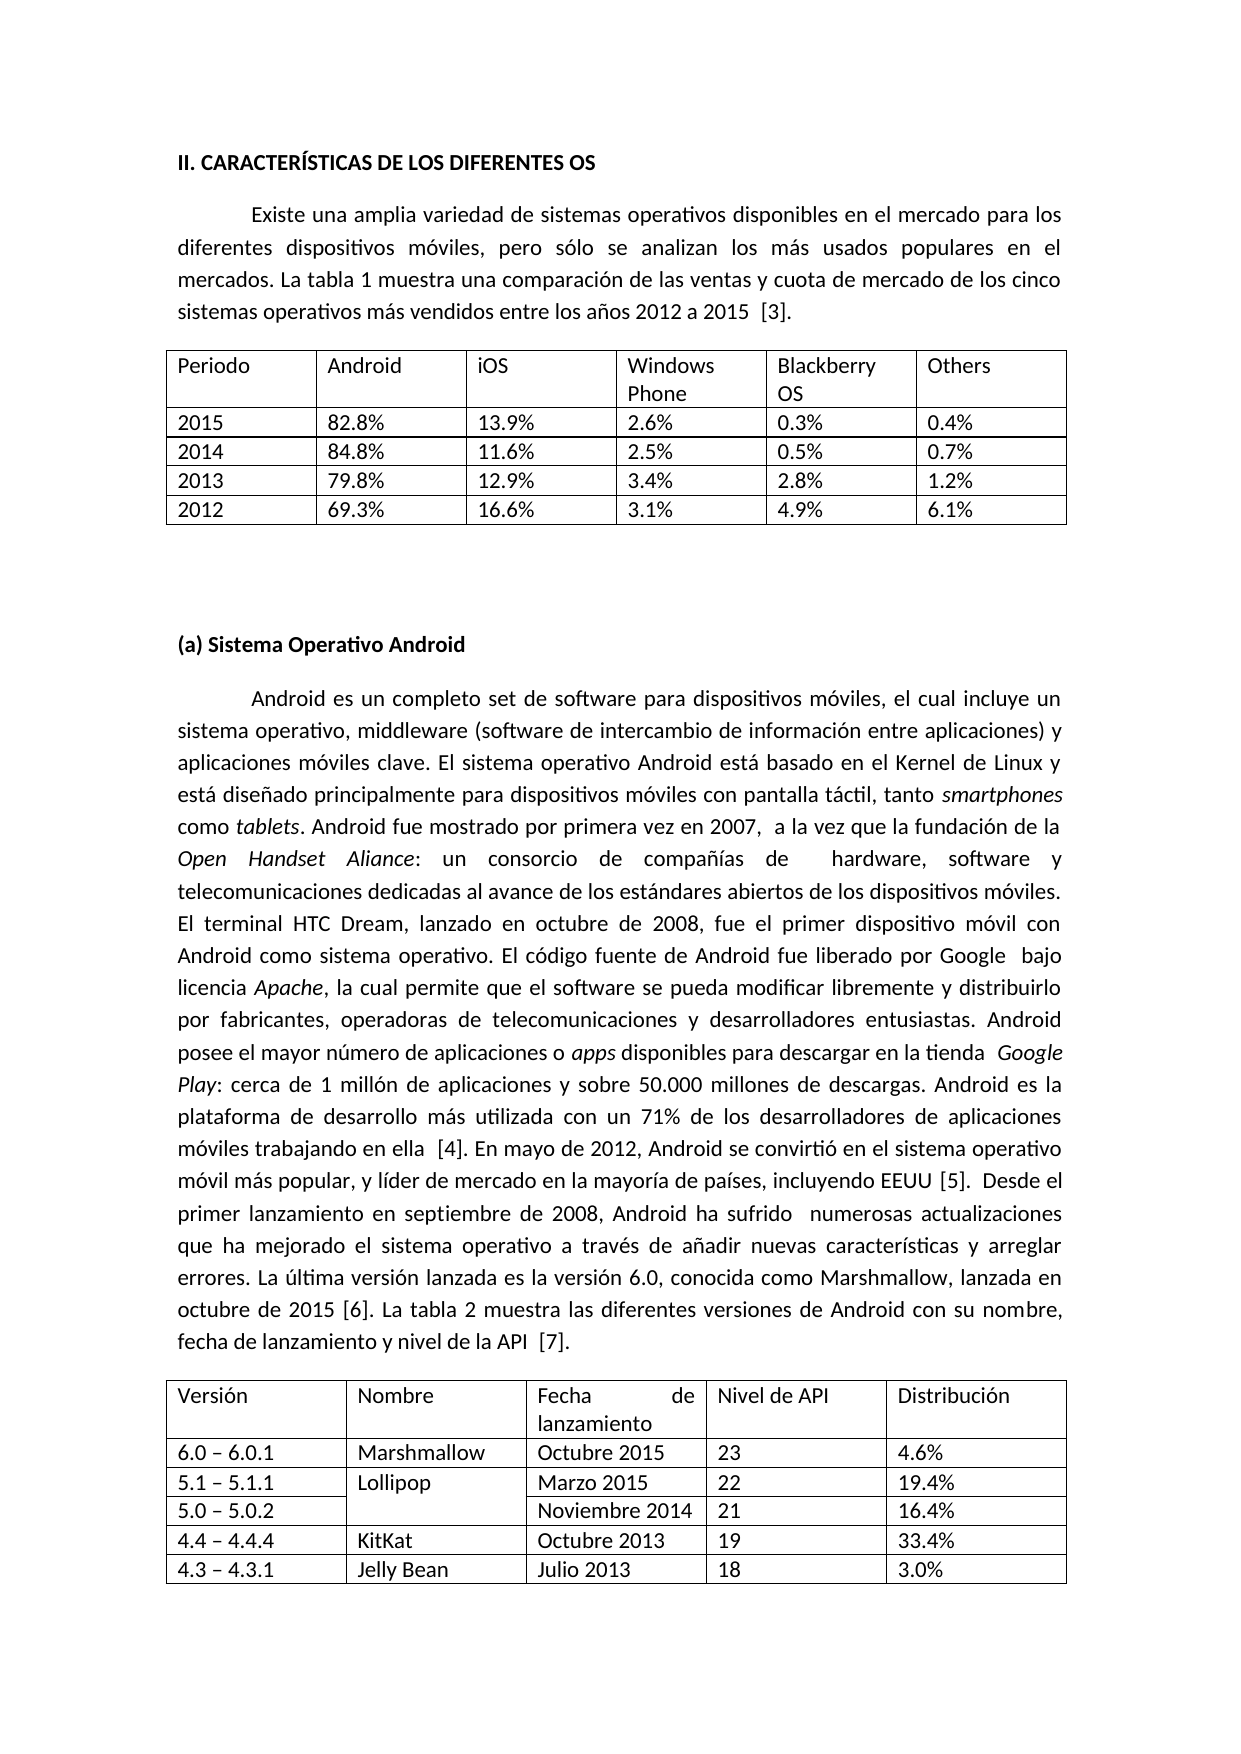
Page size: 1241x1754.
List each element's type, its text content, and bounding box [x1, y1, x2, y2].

table_cell 2012 [167, 496, 316, 523]
table_cell 2.8% [767, 466, 916, 494]
table_header Nombre [347, 1381, 526, 1437]
table_cell 3.1% [617, 496, 766, 523]
table_cell 4.3 – 4.3.1 [167, 1555, 346, 1583]
table_header Blackberry OS [767, 351, 916, 407]
table_cell Marshmallow [347, 1439, 526, 1467]
table_cell 5.1 – 5.1.1 [167, 1468, 346, 1496]
table_cell 69.3% [317, 496, 466, 523]
table_header Android [317, 351, 466, 407]
table_cell 2014 [167, 438, 316, 465]
table_cell 0.7% [917, 438, 1066, 465]
table_header Versión [167, 1381, 346, 1437]
table_cell 12.9% [467, 466, 616, 494]
table_cell 0.5% [767, 438, 916, 465]
table_cell 5.0 – 5.0.2 [167, 1497, 346, 1525]
table_cell 21 [707, 1497, 886, 1525]
table_cell 2.5% [617, 438, 766, 465]
table_cell 11.6% [467, 438, 616, 465]
table_cell Octubre 2013 [527, 1526, 706, 1554]
table_header iOS [467, 351, 616, 407]
table_cell 23 [707, 1439, 886, 1467]
table_cell 0.4% [917, 408, 1066, 436]
table_cell 2013 [167, 466, 316, 494]
table_cell 19.4% [887, 1468, 1066, 1496]
table_cell 16.6% [467, 496, 616, 523]
table_cell 33.4% [887, 1526, 1066, 1554]
table_cell 0.3% [767, 408, 916, 436]
table_cell 82.8% [317, 408, 466, 436]
table_header Periodo [167, 351, 316, 407]
text Existe una amplia variedad de sistemas operativos disponibles en el mercado para los diferentes dispositivos móviles, pero sólo se analizan los más usados populares en el mercados. La tabla 1 muestra una comparación de las ventas y cuota de mercado de los cinco sistemas operativos más vendidos entre los años 2012 a 2015 . [177, 201, 1063, 325]
table_cell KitKat [347, 1526, 526, 1554]
table_cell 22 [707, 1468, 886, 1496]
text (a) Sistema Operativo Android [177, 631, 1063, 659]
table_cell 4.9% [767, 496, 916, 523]
table_cell 3.4% [617, 466, 766, 494]
table_cell 6.1% [917, 496, 1066, 523]
table_header Windows Phone [617, 351, 766, 407]
table_cell 2015 [167, 408, 316, 436]
table_cell 6.0 – 6.0.1 [167, 1439, 346, 1467]
table_cell 16.4% [887, 1497, 1066, 1525]
table_cell 84.8% [317, 438, 466, 465]
table_cell 1.2% [917, 466, 1066, 494]
text II. CARACTERÍSTICAS DE LOS DIFERENTES OS [177, 148, 1063, 176]
table_cell 4.4 – 4.4.4 [167, 1526, 346, 1554]
table_cell Julio 2013 [527, 1555, 706, 1583]
table_cell Lollipop [347, 1468, 526, 1525]
table_cell 3.0% [887, 1555, 1066, 1583]
table_cell Noviembre 2014 [527, 1497, 706, 1525]
table_cell 4.6% [887, 1439, 1066, 1467]
table_cell 19 [707, 1526, 886, 1554]
table_cell 13.9% [467, 408, 616, 436]
table_cell Octubre 2015 [527, 1439, 706, 1467]
table_cell Marzo 2015 [527, 1468, 706, 1496]
text Android es un completo set de software para dispositivos móviles, el cual incluye un sistema operativo, middleware (software de intercambio de información entre aplicaciones) y aplicaciones móviles clave. El sistema operativo Android está basado en el Kernel de Linux y está diseñado principalmente para dispositivos móviles con pantalla táctil, tanto smartphones como tablets. Android fue mostrado por primera vez en 2007, a la vez que la fundación de la Open Handset Aliance: un consorcio de compañías de hardware, software y telecomunicaciones dedicadas al avance de los estándares abiertos de los dispositivos móviles. El terminal HTC Dream, lanzado en octubre de 2008, fue el primer dispositivo móvil con Android como sistema operativo. El código fuente de Android fue liberado por Google bajo licencia Apache, la cual permite que el software se pueda modificar libremente y distribuirlo por fabricantes, operadoras de telecomunicaciones y desarrolladores entusiastas. Android posee el mayor número de aplicaciones o apps disponibles para descargar en la tienda Google Play: cerca de 1 millón de aplicaciones y sobre 50.000 millones de descargas. Android es la plataforma de desarrollo más utilizada con un 71% de los desarrolladores de aplicaciones móviles trabajando en ella . En mayo de 2012, Android se convirtió en el sistema operativo móvil más popular, y líder de mercado en la mayoría de países, incluyendo EEUU. Desde el primer lanzamiento en septiembre de 2008, Android ha sufrido numerosas actualizaciones que ha mejorado el sistema operativo a través de añadir nuevas características y arreglar errores. La última versión lanzada es la versión 6.0, conocida como Marshmallow, lanzada en octubre de 2015. La tabla 2 muestra las diferentes versiones de Android con su nombre, fecha de lanzamiento y nivel de la API . [177, 684, 1063, 1355]
table_header Fecha de lanzamiento [527, 1381, 706, 1437]
table_cell 79.8% [317, 466, 466, 494]
table_header Others [917, 351, 1066, 407]
table_cell 18 [707, 1555, 886, 1583]
table_cell Jelly Bean [347, 1555, 526, 1583]
table_cell 2.6% [617, 408, 766, 436]
table_header Nivel de API [707, 1381, 886, 1437]
table_header Distribución [887, 1381, 1066, 1437]
